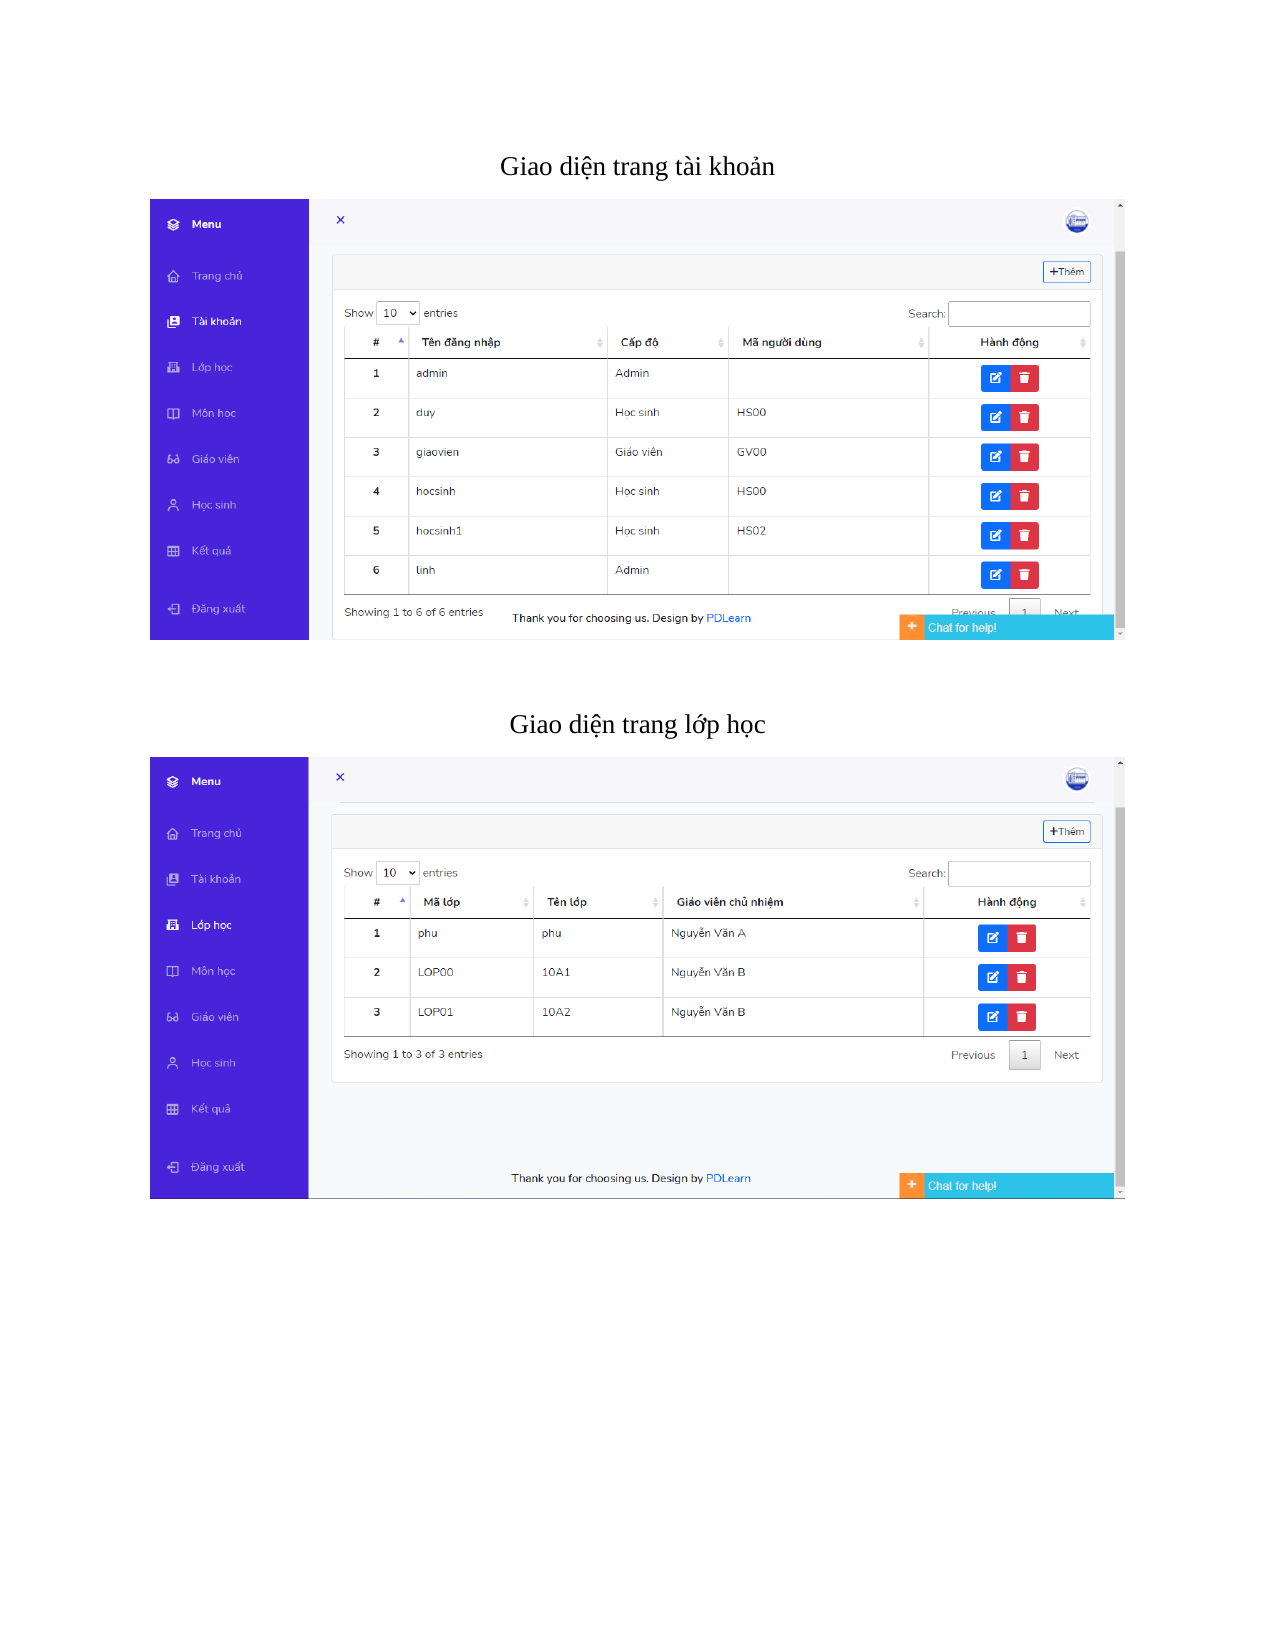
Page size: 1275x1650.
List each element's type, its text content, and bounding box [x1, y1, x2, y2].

text Giao diện trang tài khoản [150, 150, 1125, 181]
picture [150, 199, 1125, 640]
picture [150, 757, 1125, 1199]
text Giao diện trang lớp học [150, 708, 1125, 739]
